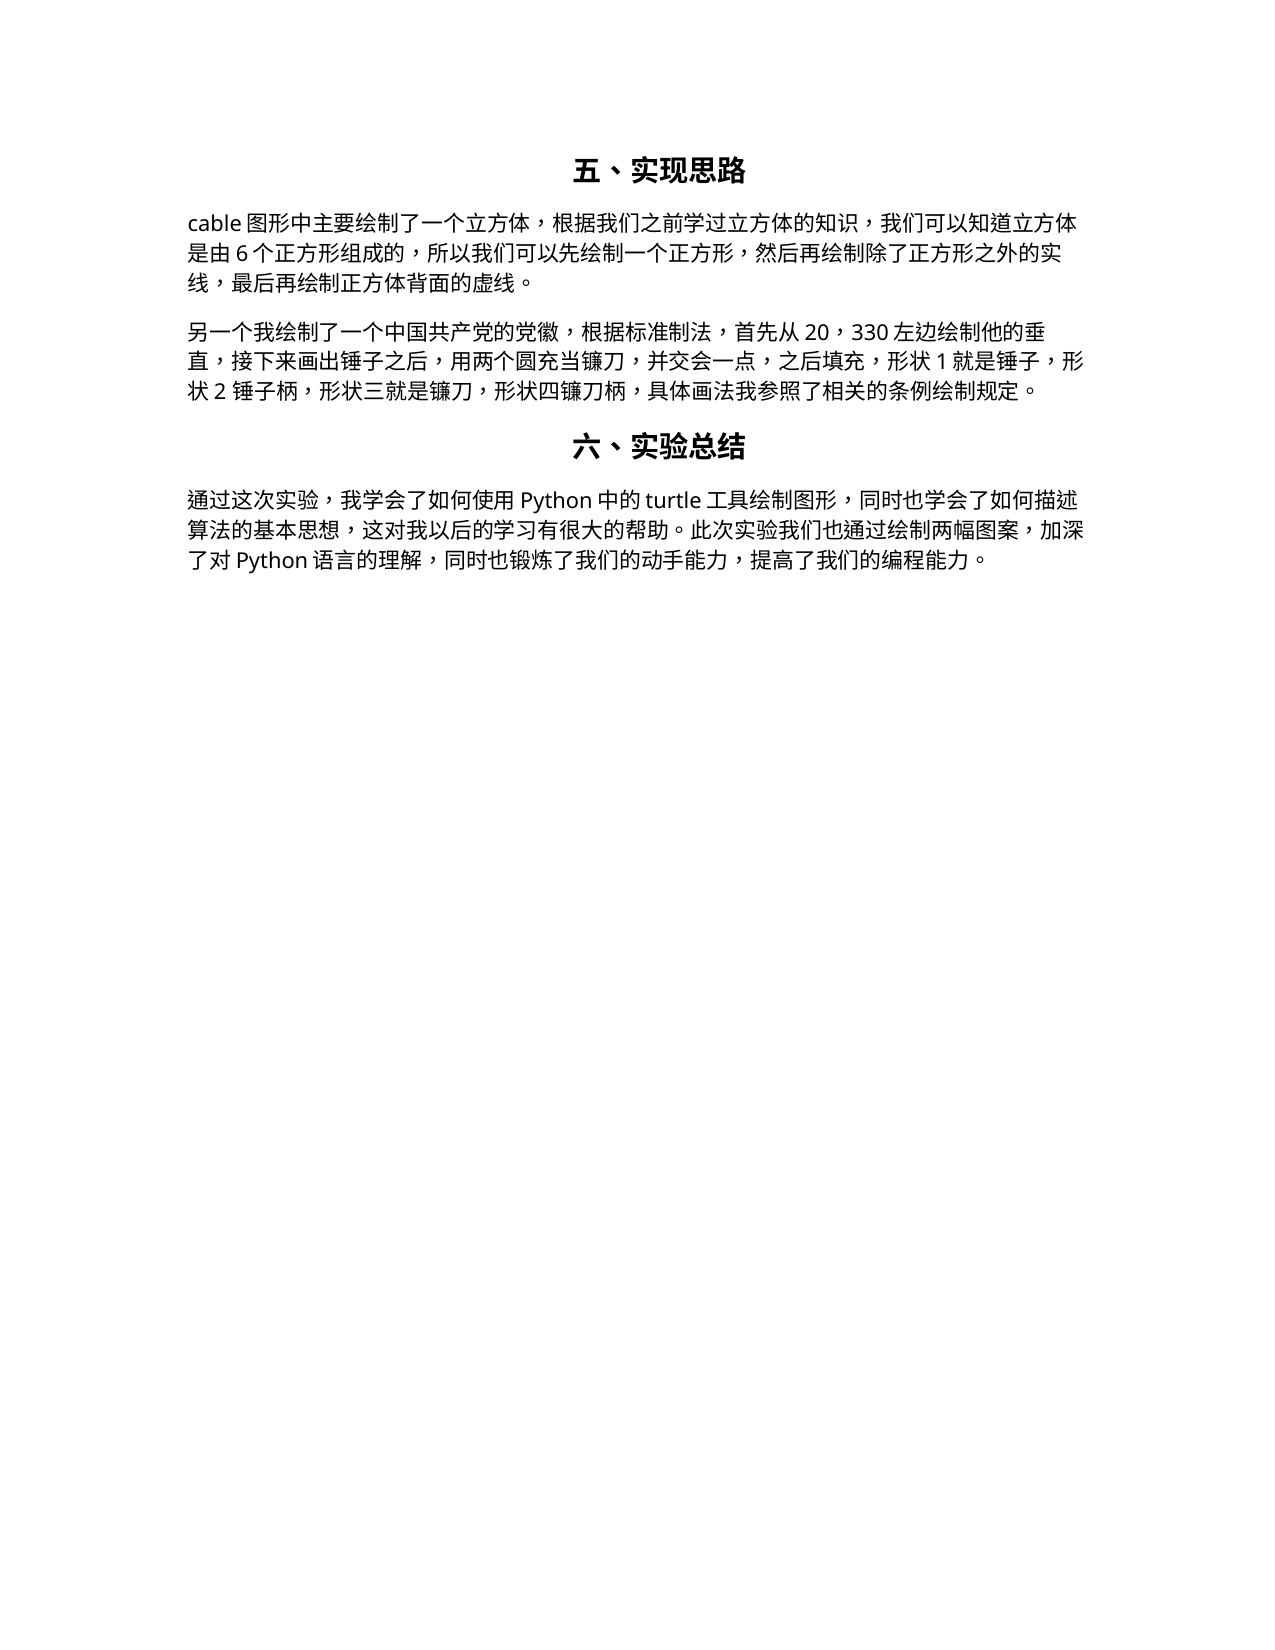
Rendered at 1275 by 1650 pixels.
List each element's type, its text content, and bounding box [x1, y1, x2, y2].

text 另一个我绘制了一个中国共产党的党徽，根据标准制法，首先从20，330左边绘制他的垂直，接下来画出锤子之后，用两个圆充当镰刀，并交会一点，之后填充，形状1就是锤子，形状2 锤子柄，形状三就是镰刀，形状四镰刀柄，具体画法我参照了相关的条例绘制规定。 [187, 317, 1087, 406]
subtitle 实现思路 [187, 150, 1087, 190]
text 通过这次实验，我学会了如何使用Python中的turtle工具绘制图形，同时也学会了如何描述算法的基本思想，这对我以后的学习有很大的帮助。此次实验我们也通过绘制两幅图案，加深了对Python语言的理解，同时也锻炼了我们的动手能力，提高了我们的编程能力。 [187, 485, 1087, 574]
subtitle 实验总结 [187, 427, 1087, 466]
text cable图形中主要绘制了一个立方体，根据我们之前学过立方体的知识，我们可以知道立方体是由6个正方形组成的，所以我们可以先绘制一个正方形，然后再绘制除了正方形之外的实线，最后再绘制正方体背面的虚线。 [187, 208, 1087, 298]
